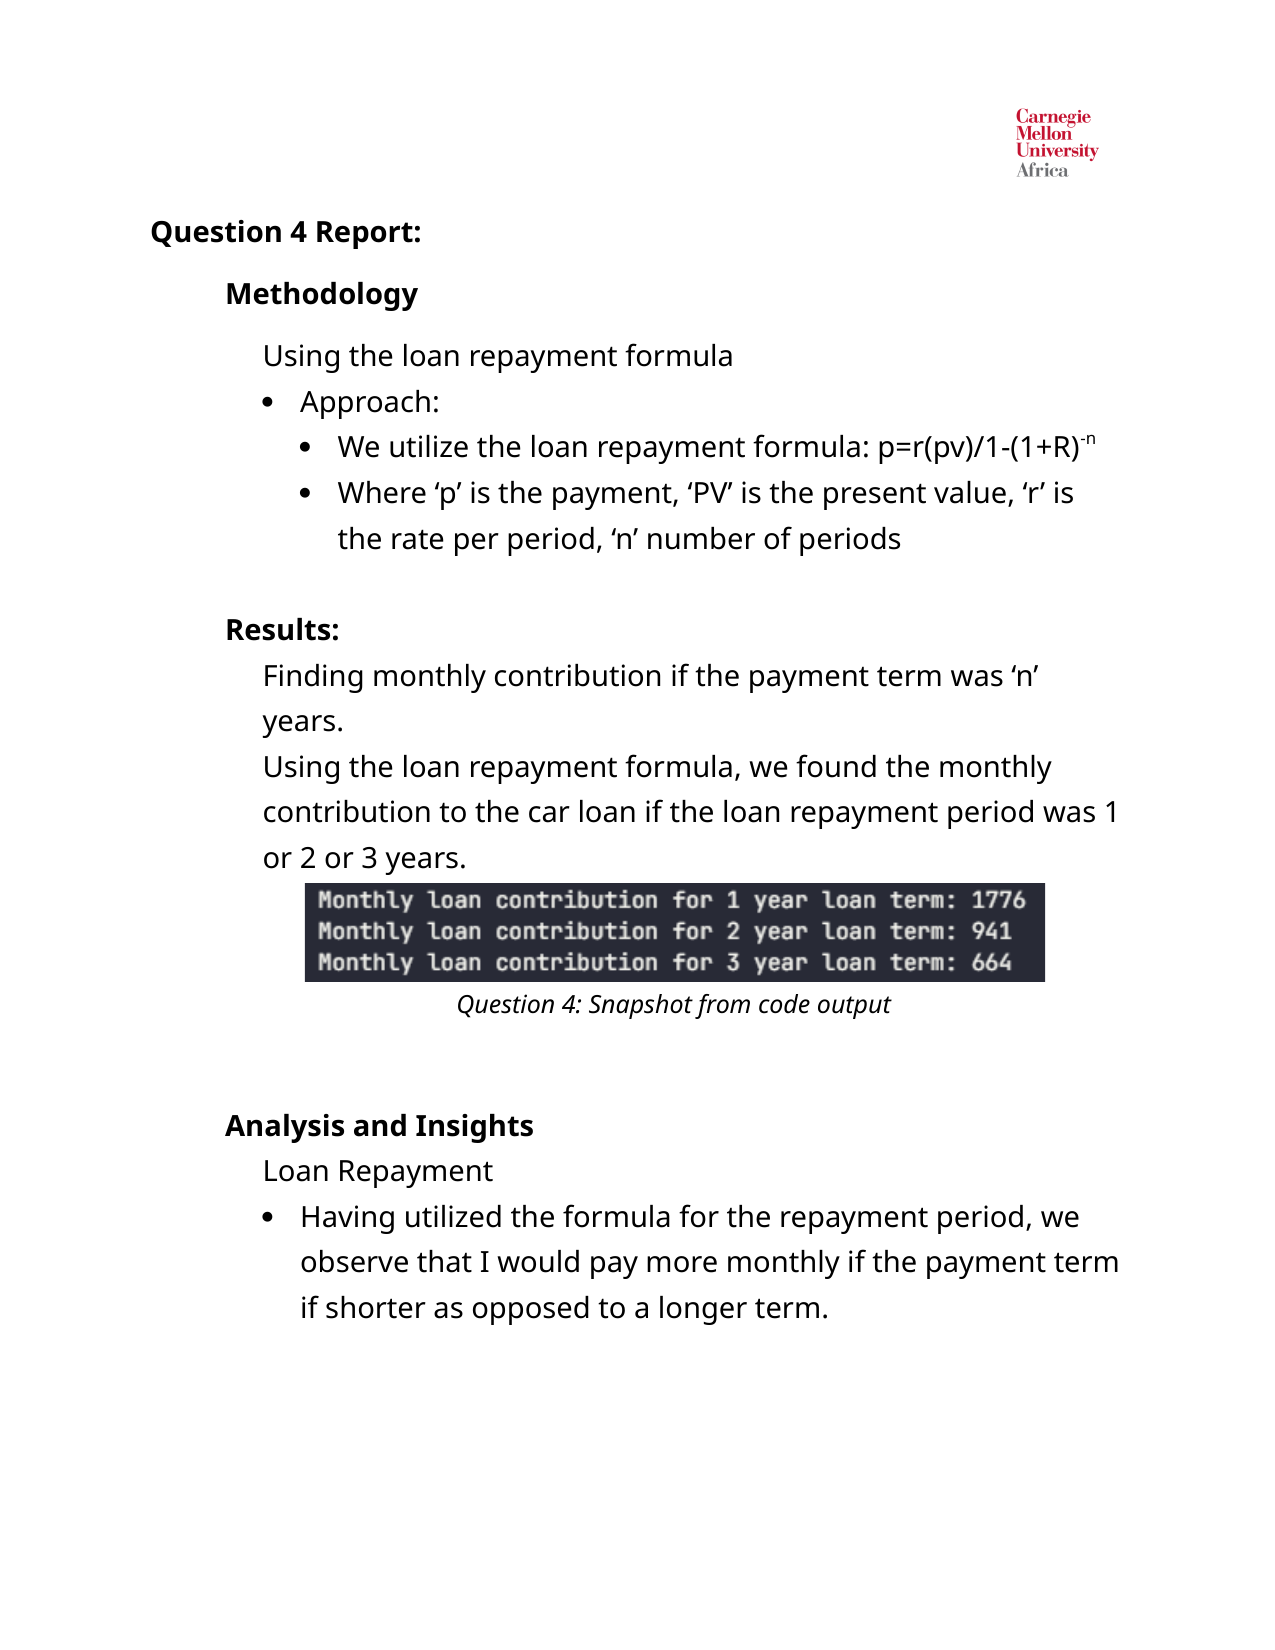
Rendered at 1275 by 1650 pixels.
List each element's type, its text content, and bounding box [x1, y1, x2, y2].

list We utilize the loan repayment formula: p=r(pv)/1-(1+R)-n [300, 427, 1125, 466]
picture [989, 75, 1125, 211]
list Using the loan repayment formula [262, 336, 1125, 375]
list Approach: [262, 381, 1125, 421]
list Loan Repayment [262, 1151, 1125, 1190]
picture [304, 883, 1046, 982]
list Where ‘p’ is the payment, ‘PV’ is the present value, ‘r’ is the rate per period, ‘n’ number of periods [300, 472, 1125, 558]
list Using the loan repayment formula, we found the monthly contribution to the car loan if the loan repayment period was 1 or 2 or 3 years. [262, 746, 1125, 877]
list Question 4: Snapshot from code output [225, 987, 1125, 1021]
list Finding monthly contribution if the payment term was ‘n’ years. [262, 655, 1125, 740]
list Results: [225, 609, 1125, 649]
text Question 4 Report: [150, 211, 1125, 251]
text Methodology [150, 273, 1125, 313]
list Analysis and Insights [225, 1105, 1125, 1144]
list Having utilized the formula for the repayment period, we observe that I would pay more monthly if the payment term if shorter as opposed to a longer term. [262, 1196, 1125, 1327]
